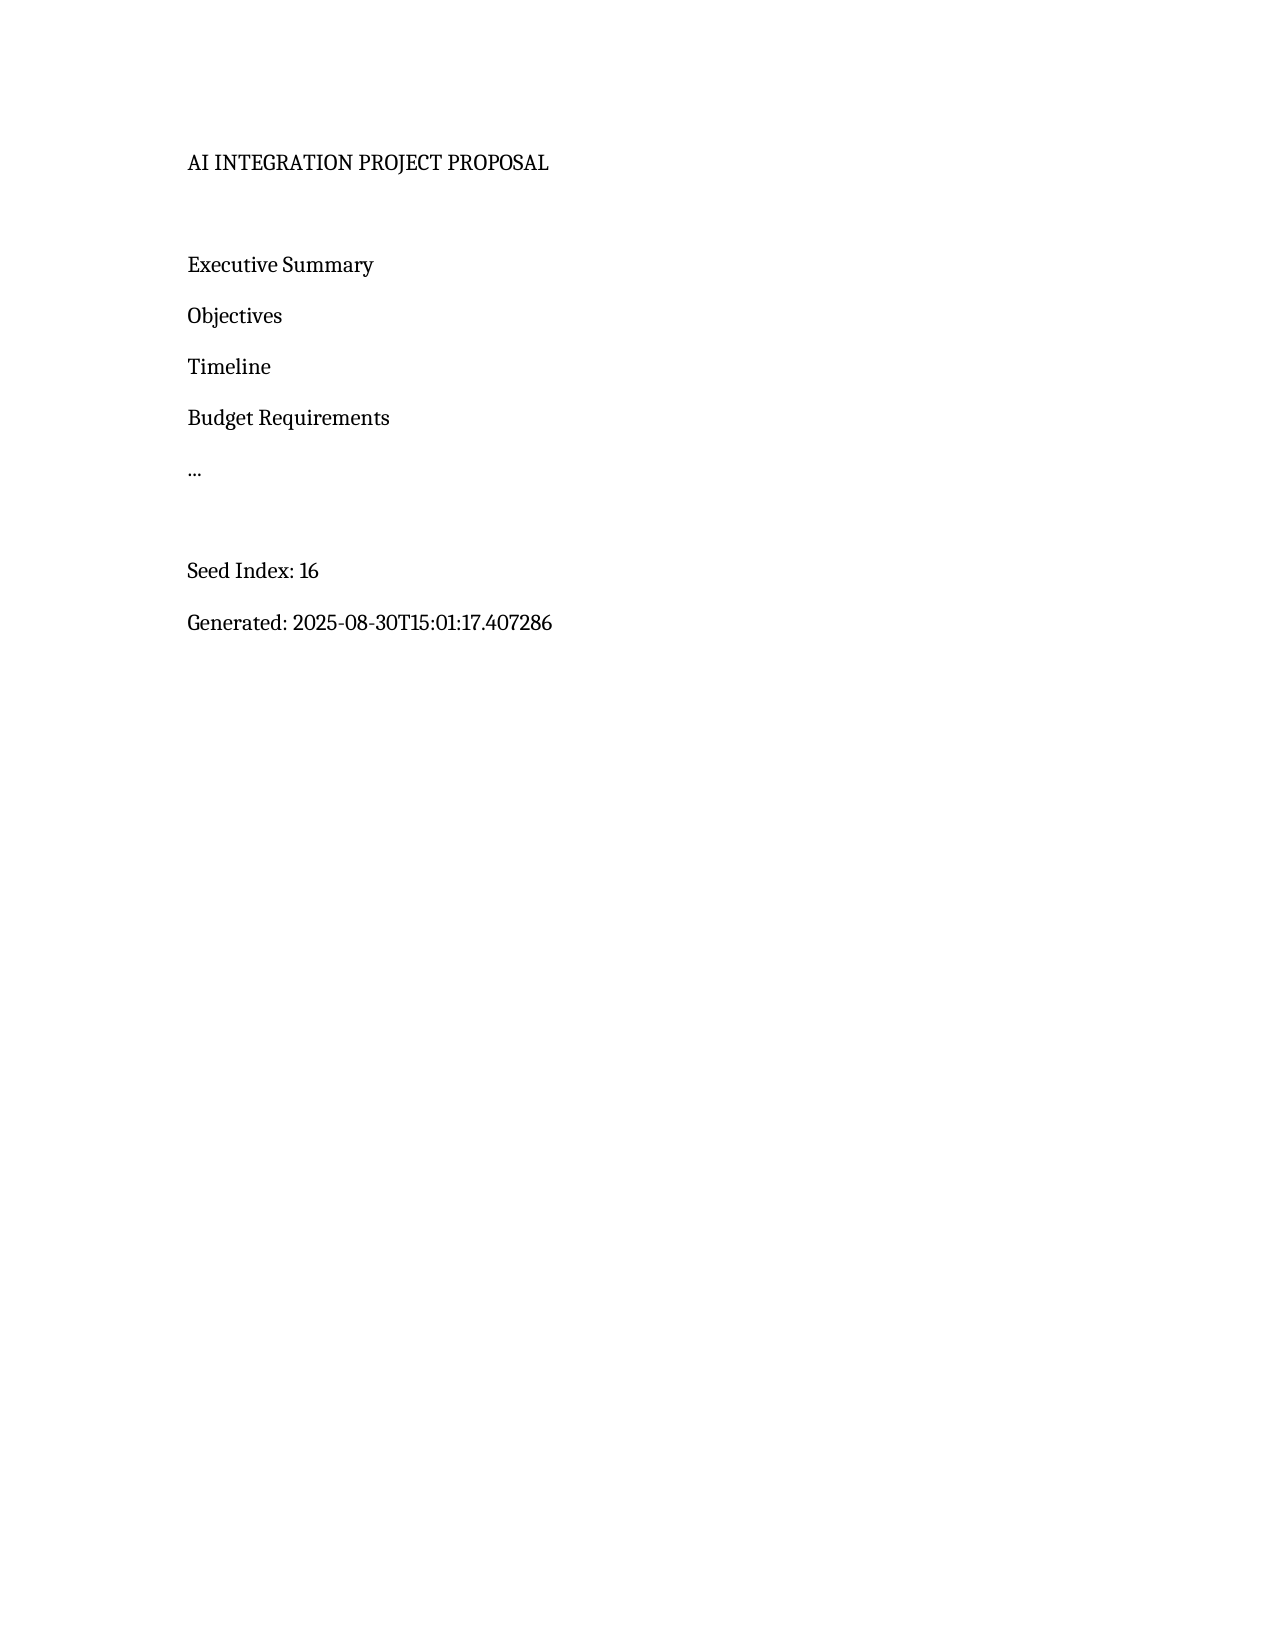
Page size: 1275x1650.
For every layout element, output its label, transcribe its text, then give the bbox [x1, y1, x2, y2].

text Executive Summary [187, 252, 1087, 278]
text Timeline [187, 354, 1087, 381]
text AI INTEGRATION PROJECT PROPOSAL [187, 150, 1087, 176]
text Generated: 2025-08-30T15:01:17.407286 [187, 609, 1087, 636]
text Objectives [187, 303, 1087, 329]
text Budget Requirements [187, 405, 1087, 432]
text ... [187, 456, 1087, 483]
text Seed Index: 16 [187, 558, 1087, 585]
